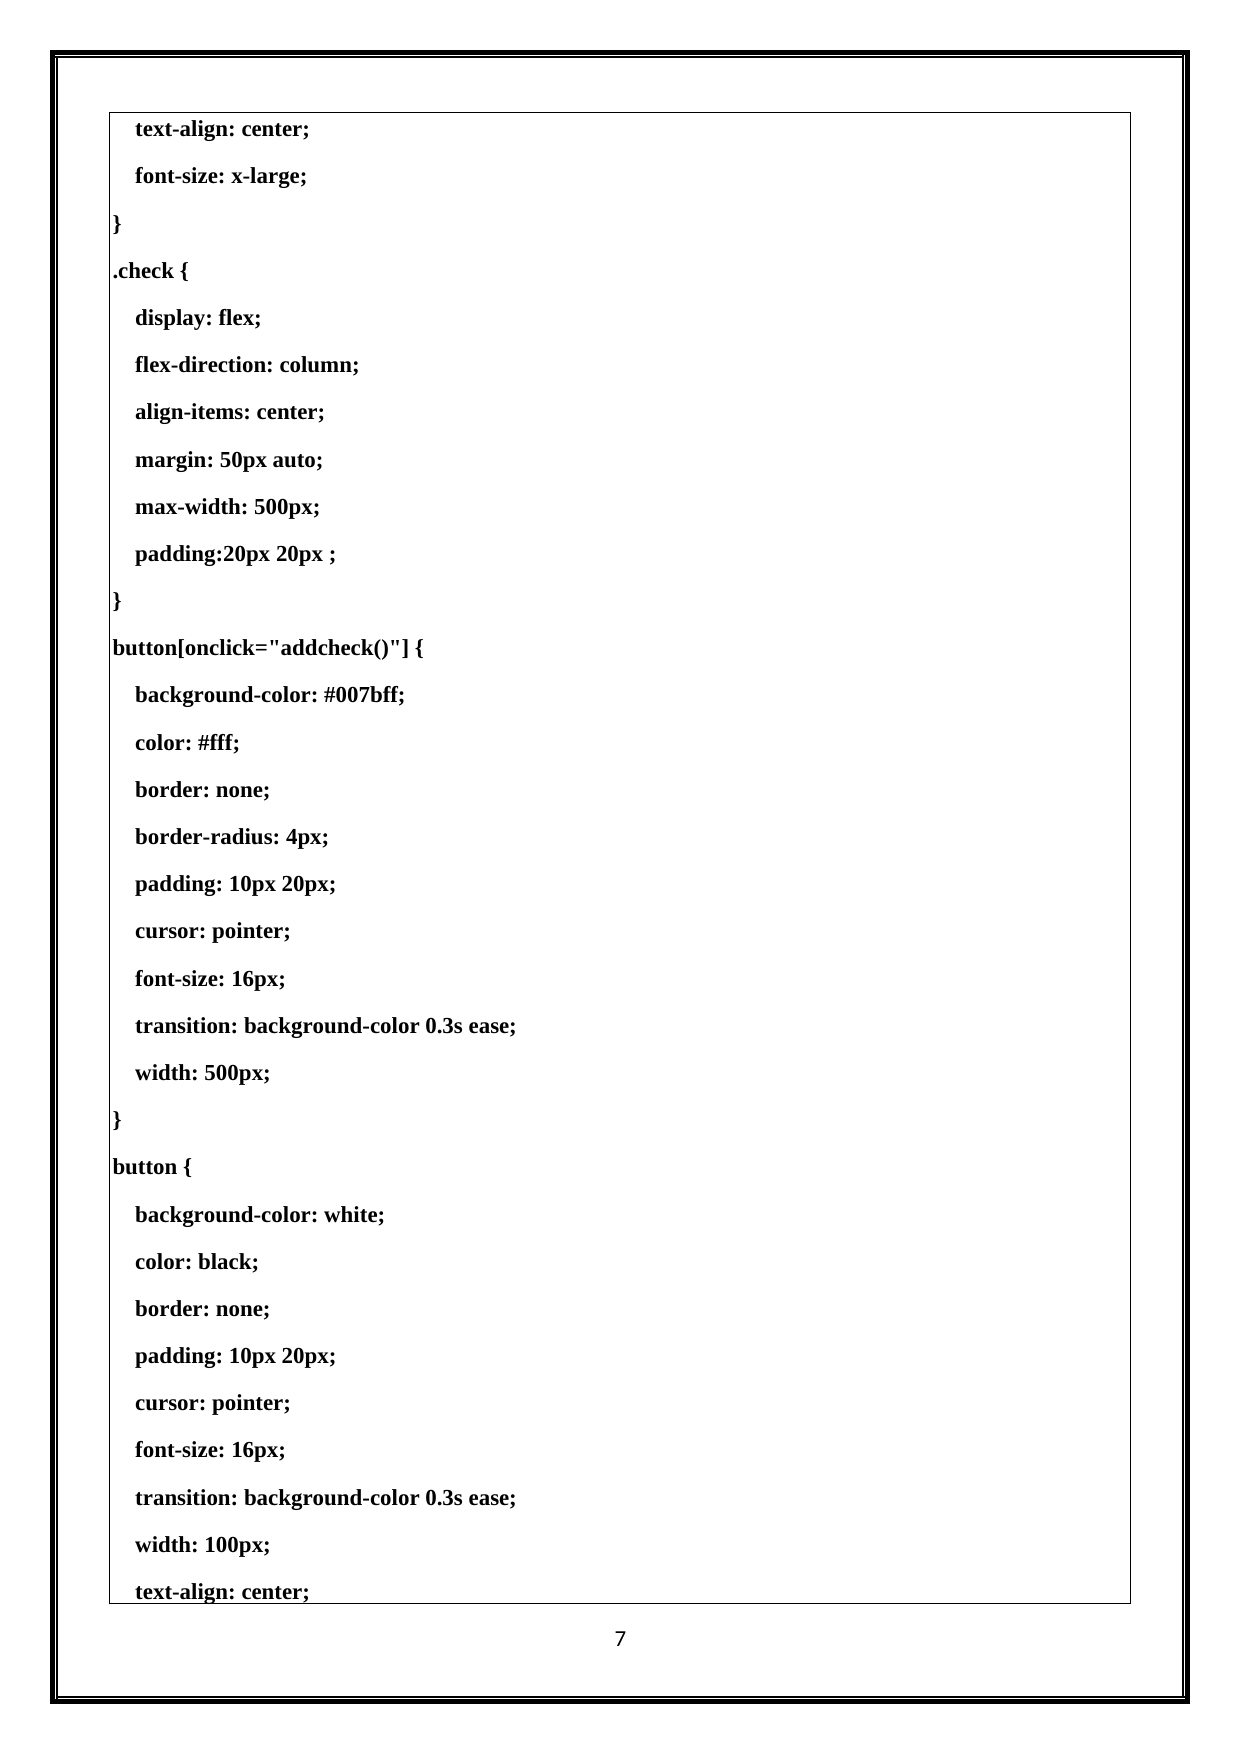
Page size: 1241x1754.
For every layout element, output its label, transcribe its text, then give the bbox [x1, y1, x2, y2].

subtitle flex-direction: column; [110, 348, 1130, 378]
subtitle button { [110, 1150, 1130, 1180]
subtitle transition: background-color 0.3s ease; [110, 1481, 1130, 1510]
subtitle color: black; [110, 1245, 1130, 1274]
subtitle .check { [110, 254, 1130, 283]
subtitle text-align: center; [110, 1575, 1130, 1603]
subtitle padding: 10px 20px; [110, 1339, 1130, 1368]
subtitle background-color: #007bff; [110, 678, 1130, 708]
subtitle font-size: 16px; [110, 962, 1130, 991]
subtitle border-radius: 4px; [110, 820, 1130, 849]
subtitle cursor: pointer; [110, 1386, 1130, 1416]
subtitle border: none; [110, 1292, 1130, 1321]
subtitle } [110, 584, 1130, 613]
subtitle font-size: x-large; [110, 159, 1130, 189]
subtitle color: #fff; [110, 726, 1130, 755]
subtitle width: 100px; [110, 1528, 1130, 1557]
subtitle background-color: white; [110, 1197, 1130, 1227]
subtitle text-align: center; [110, 113, 1130, 142]
subtitle border: none; [110, 773, 1130, 802]
subtitle width: 500px; [110, 1056, 1130, 1085]
subtitle margin: 50px auto; [110, 442, 1130, 472]
subtitle button[onclick="addcheck()"] { [110, 631, 1130, 661]
subtitle padding:20px 20px ; [110, 537, 1130, 566]
subtitle padding: 10px 20px; [110, 867, 1130, 897]
subtitle max-width: 500px; [110, 490, 1130, 519]
subtitle display: flex; [110, 301, 1130, 330]
subtitle transition: background-color 0.3s ease; [110, 1009, 1130, 1038]
subtitle align-items: center; [110, 395, 1130, 425]
subtitle cursor: pointer; [110, 914, 1130, 944]
subtitle } [110, 207, 1130, 236]
subtitle font-size: 16px; [110, 1433, 1130, 1463]
subtitle } [110, 1103, 1130, 1133]
